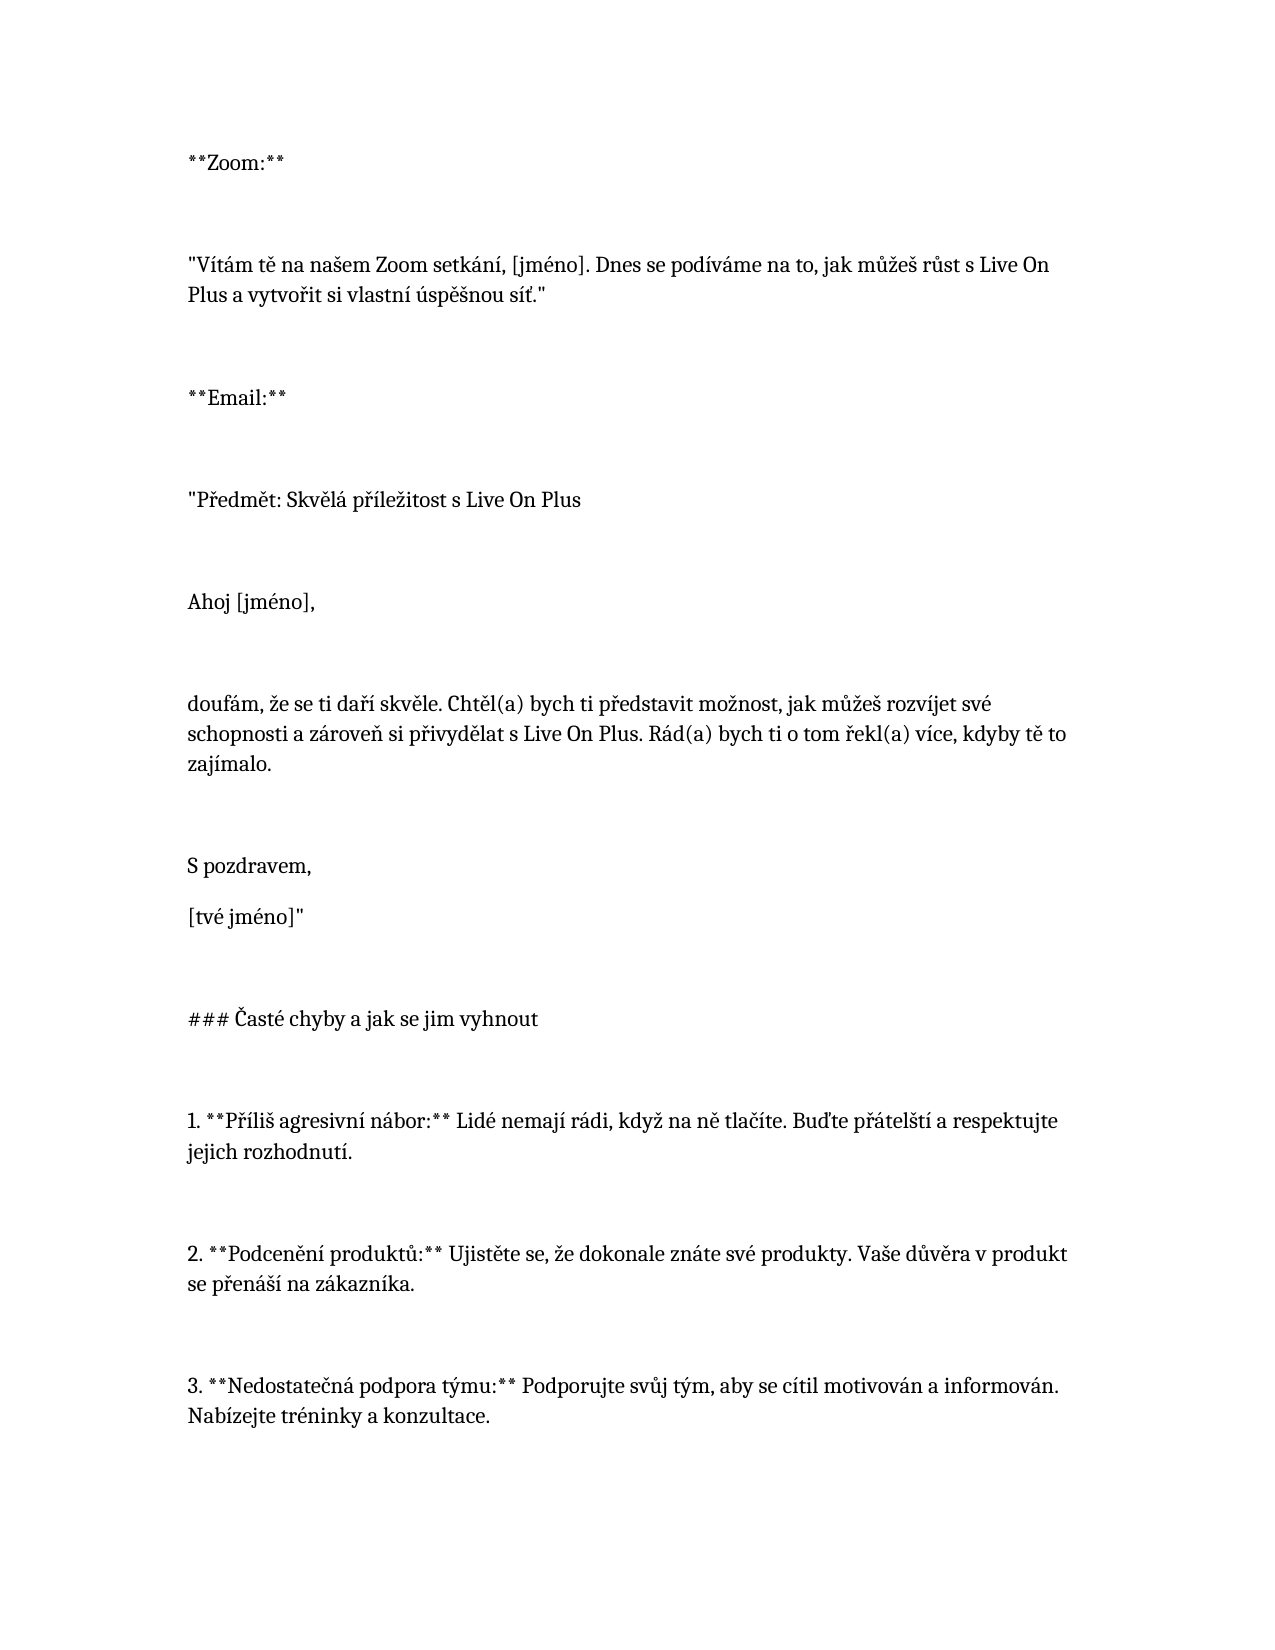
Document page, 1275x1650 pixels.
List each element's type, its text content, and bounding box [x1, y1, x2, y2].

text **Zoom:** [187, 150, 1087, 176]
text Ahoj [jméno], [187, 588, 1087, 615]
text "Vítám tě na našem Zoom setkání, [jméno]. Dnes se podíváme na to, jak můžeš růst s Live On Plus a vytvořit si vlastní úspěšnou síť." [187, 252, 1087, 309]
text ### Časté chyby a jak se jim vyhnout [187, 1006, 1087, 1033]
text 3. **Nedostatečná podpora týmu:** Podporujte svůj tým, aby se cítil motivován a informován. Nabízejte tréninky a konzultace. [187, 1373, 1087, 1429]
text **Email:** [187, 384, 1087, 411]
text [tvé jméno]" [187, 904, 1087, 931]
text 1. **Příliš agresivní nábor:** Lidé nemají rádi, když na ně tlačíte. Buďte přátelští a respektujte jejich rozhodnutí. [187, 1108, 1087, 1165]
text S pozdravem, [187, 853, 1087, 879]
text 2. **Podcenění produktů:** Ujistěte se, že dokonale znáte své produkty. Vaše důvěra v produkt se přenáší na zákazníka. [187, 1241, 1087, 1297]
text "Předmět: Skvělá příležitost s Live On Plus [187, 486, 1087, 513]
text doufám, že se ti daří skvěle. Chtěl(a) bych ti představit možnost, jak můžeš rozvíjet své schopnosti a zároveň si přivydělat s Live On Plus. Rád(a) bych ti o tom řekl(a) více, kdyby tě to zajímalo. [187, 691, 1087, 777]
